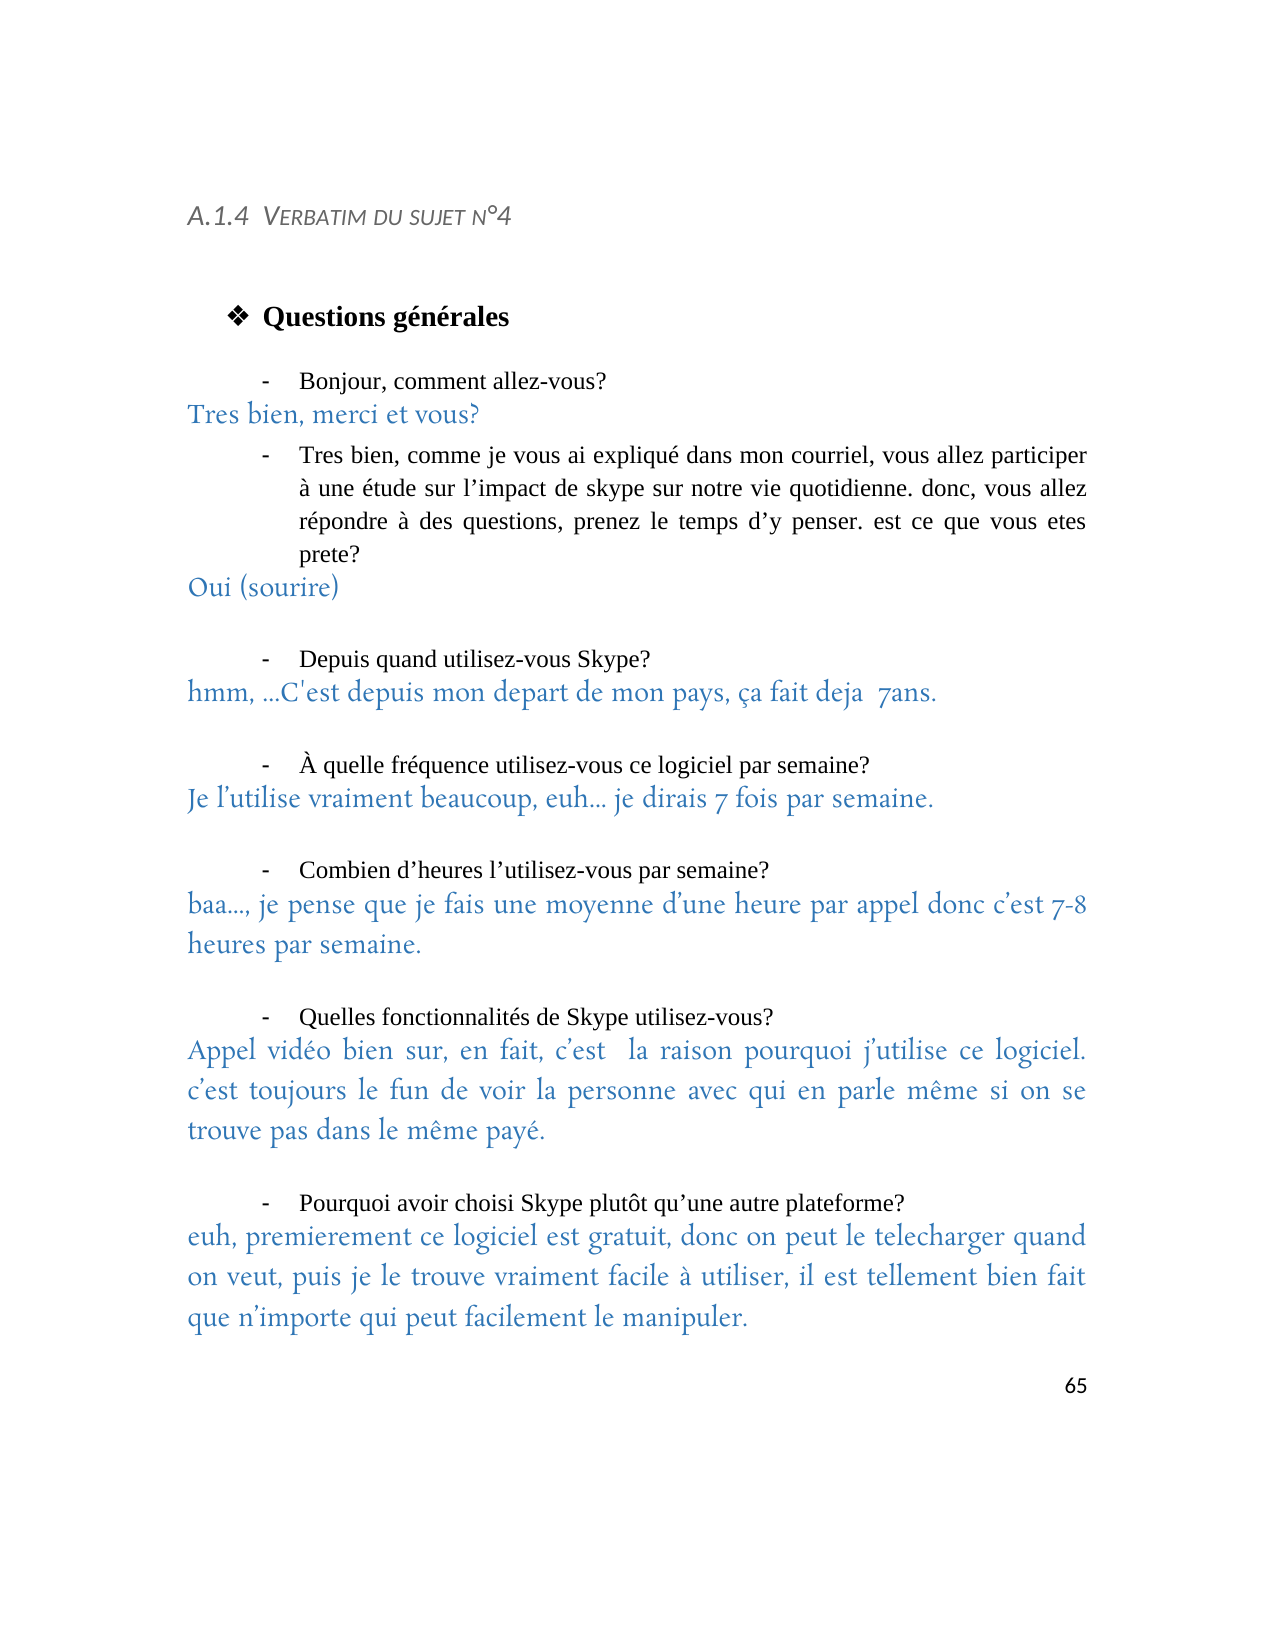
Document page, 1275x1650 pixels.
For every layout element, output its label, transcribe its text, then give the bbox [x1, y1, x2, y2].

text Je l’utilise vraiment beaucoup, euh... je dirais 7 fois par semaine. [187, 783, 1087, 818]
text baa..., je pense que je fais une moyenne d’une heure par appel donc c’est 7-8 heures par semaine. [187, 889, 1087, 964]
subtitle A.1.4 Verbatim du sujet n°4 [187, 197, 1087, 232]
list À quelle fréquence utilisez-vous ce logiciel par semaine? [261, 750, 1087, 779]
text Appel vidéo bien sur, en fait, c’est la raison pourquoi j’utilise ce logiciel. c’est toujours le fun de voir la personne avec qui en parle même si on se trouve pas dans le même payé. [187, 1034, 1087, 1150]
list Pourquoi avoir choisi Skype plutôt qu’une autre plateforme? [261, 1188, 1087, 1217]
list Quelles fonctionnalités de Skype utilisez-vous? [261, 1001, 1087, 1030]
text euh, premierement ce logiciel est gratuit, donc on peut le telecharger quand on veut, puis je le trouve vraiment facile à utiliser, il est tellement bien fait que n’importe qui peut facilement le manipuler. [187, 1221, 1087, 1337]
text hmm, ...C'est depuis mon depart de mon pays, ça fait deja 7ans. [187, 677, 1087, 712]
list Questions générales [225, 299, 1087, 332]
list Depuis quand utilisez-vous Skype? [261, 644, 1087, 673]
text Oui (sourire) [187, 572, 1087, 607]
list Bonjour, comment allez-vous? [261, 366, 1087, 395]
list Combien d’heures l’utilisez-vous par semaine? [261, 856, 1087, 884]
text Tres bien, merci et vous? [187, 399, 1087, 434]
list Tres bien, comme je vous ai expliqué dans mon courriel, vous allez participer à une étude sur l’impact de skype sur notre vie quotidienne. donc, vous allez répondre à des questions, prenez le temps d’y penser. est ce que vous etes prete? [261, 439, 1087, 567]
